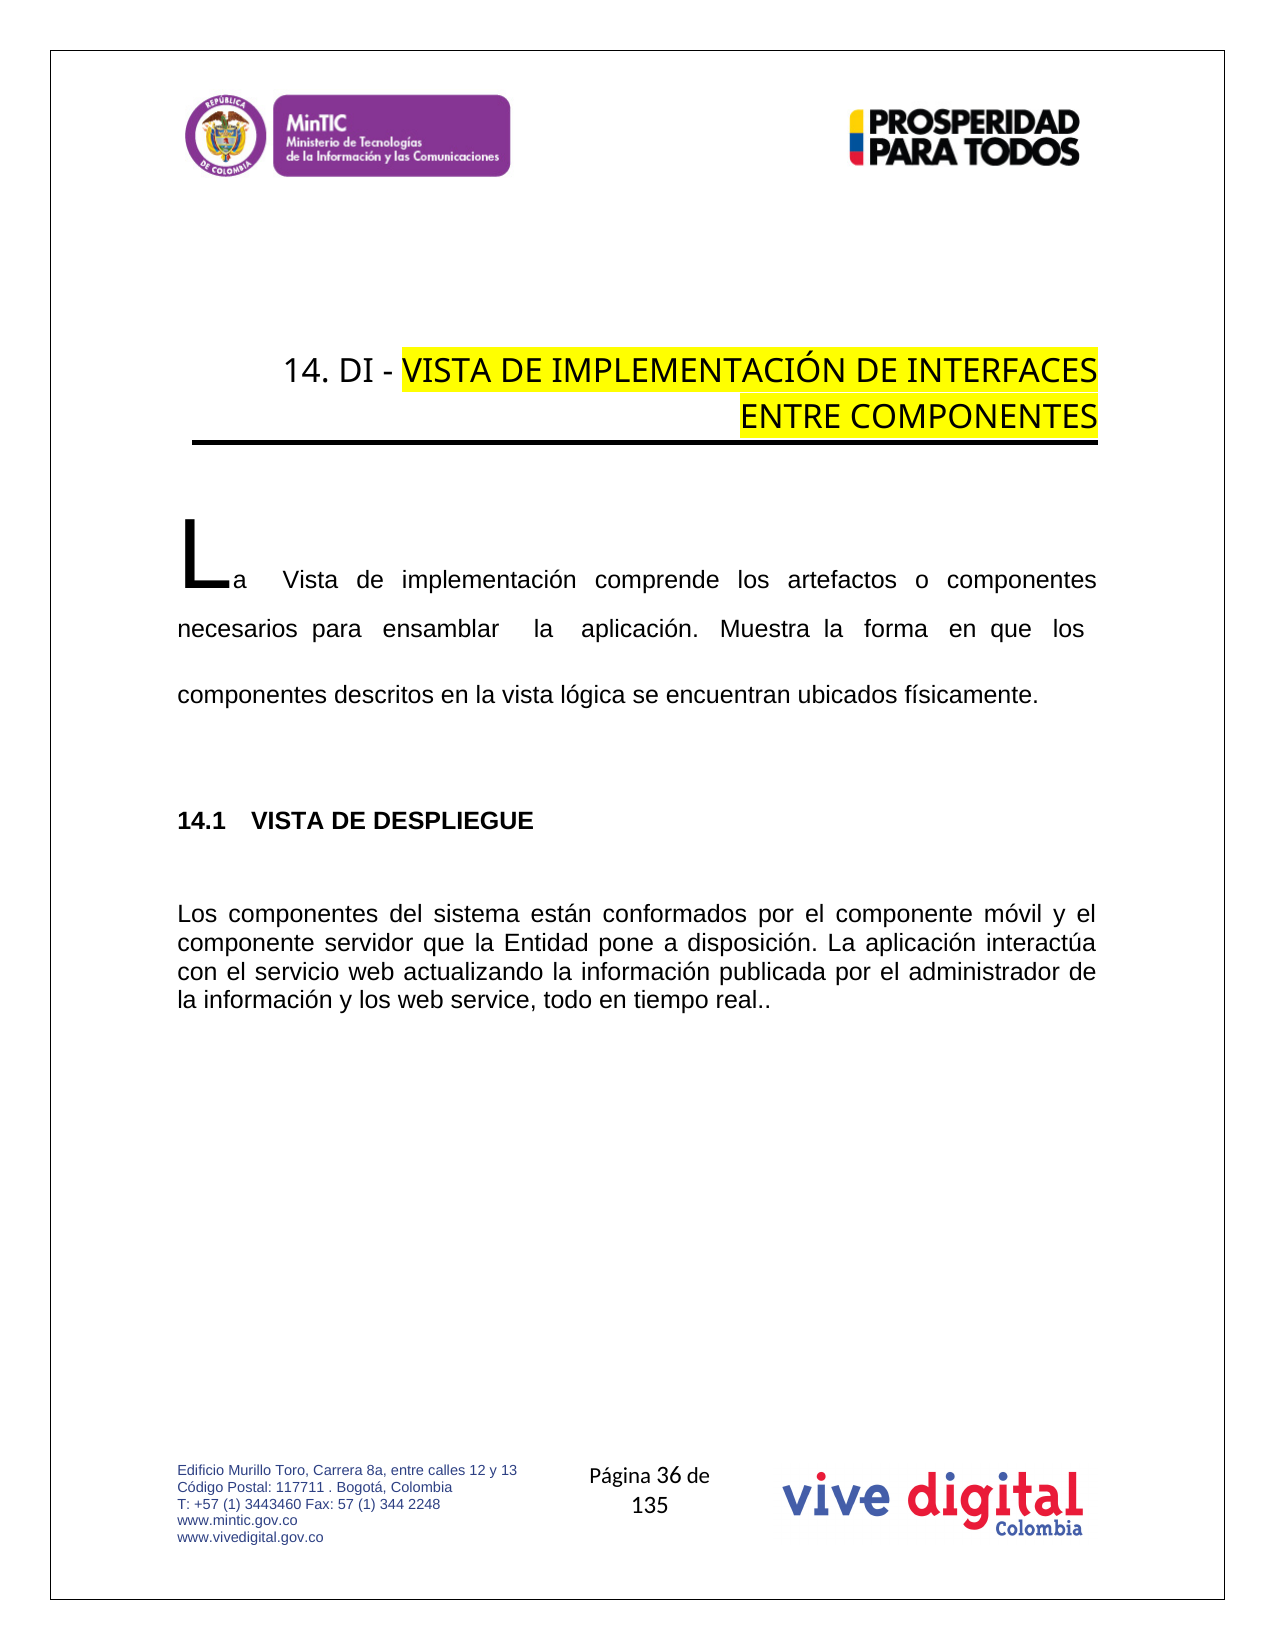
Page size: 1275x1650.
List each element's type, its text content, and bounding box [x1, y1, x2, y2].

text La Vista de implementación comprende los artefactos o componentes necesarios para ensamblar la aplicación. Muestra la forma en que los [177, 495, 1098, 643]
text Los componentes del sistema están conformados por el componente móvil y el componente servidor que la Entidad pone a disposición. La aplicación interactúa con el servicio web actualizando la información publicada por el administrador de la información y los web service, todo en tiempo real.. [177, 899, 1098, 1014]
picture [839, 101, 1090, 177]
picture [772, 1463, 1098, 1545]
picture [177, 73, 529, 194]
text componentes descritos en la vista lógica se encuentran ubicados físicamente. [177, 680, 1098, 709]
text 14. DI - VISTA DE IMPLEMENTACIÓN DE INTERFACES ENTRE COMPONENTES [192, 347, 1098, 440]
list VISTA DE DESPLIEGUE [177, 806, 1098, 835]
